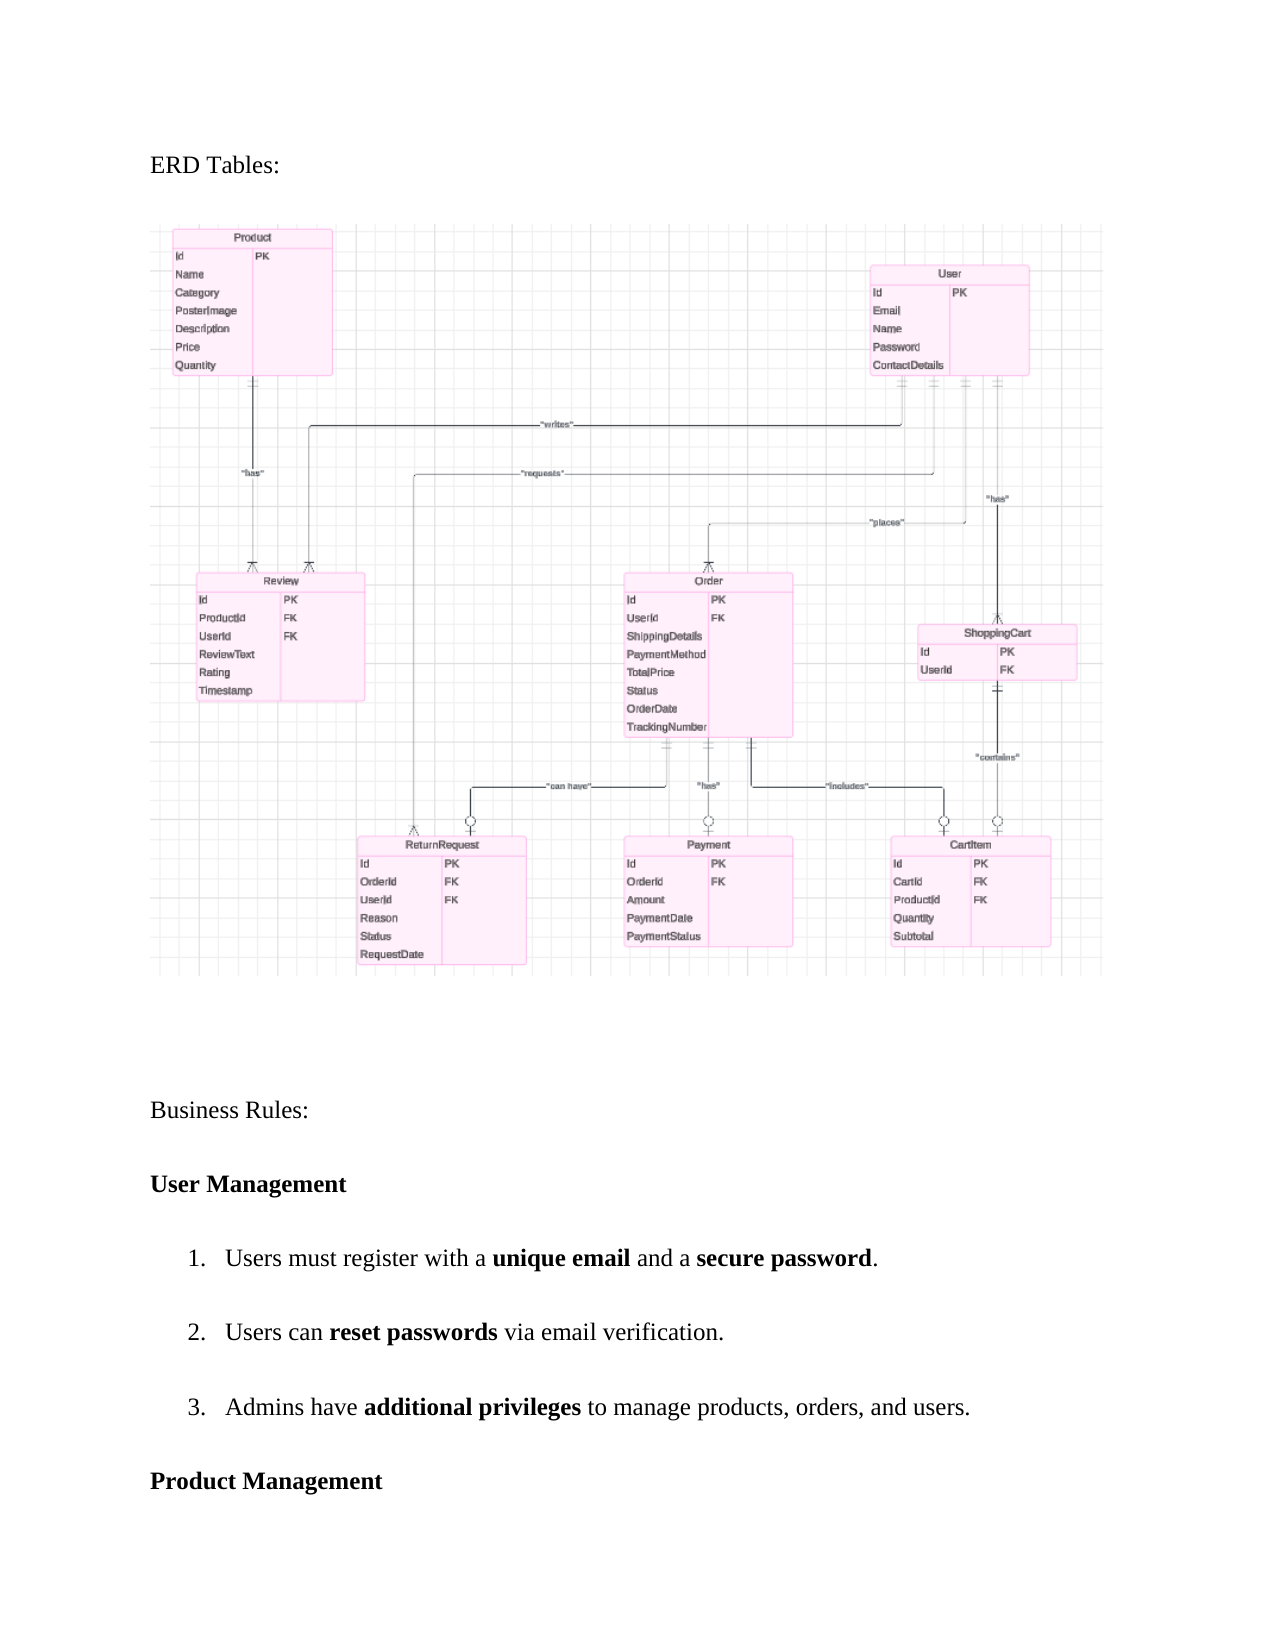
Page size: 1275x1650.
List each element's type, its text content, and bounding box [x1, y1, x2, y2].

text Business Rules: [150, 1095, 1125, 1124]
list Users must register with a unique email and a secure password. [187, 1243, 1125, 1272]
text Product Management [150, 1466, 1125, 1494]
text User Management [150, 1169, 1125, 1198]
picture [150, 224, 1104, 976]
list Admins have additional privileges to manage products, orders, and users. [187, 1392, 1125, 1420]
text ERD Tables: [150, 150, 1125, 179]
list Users can reset passwords via email verification. [187, 1317, 1125, 1346]
